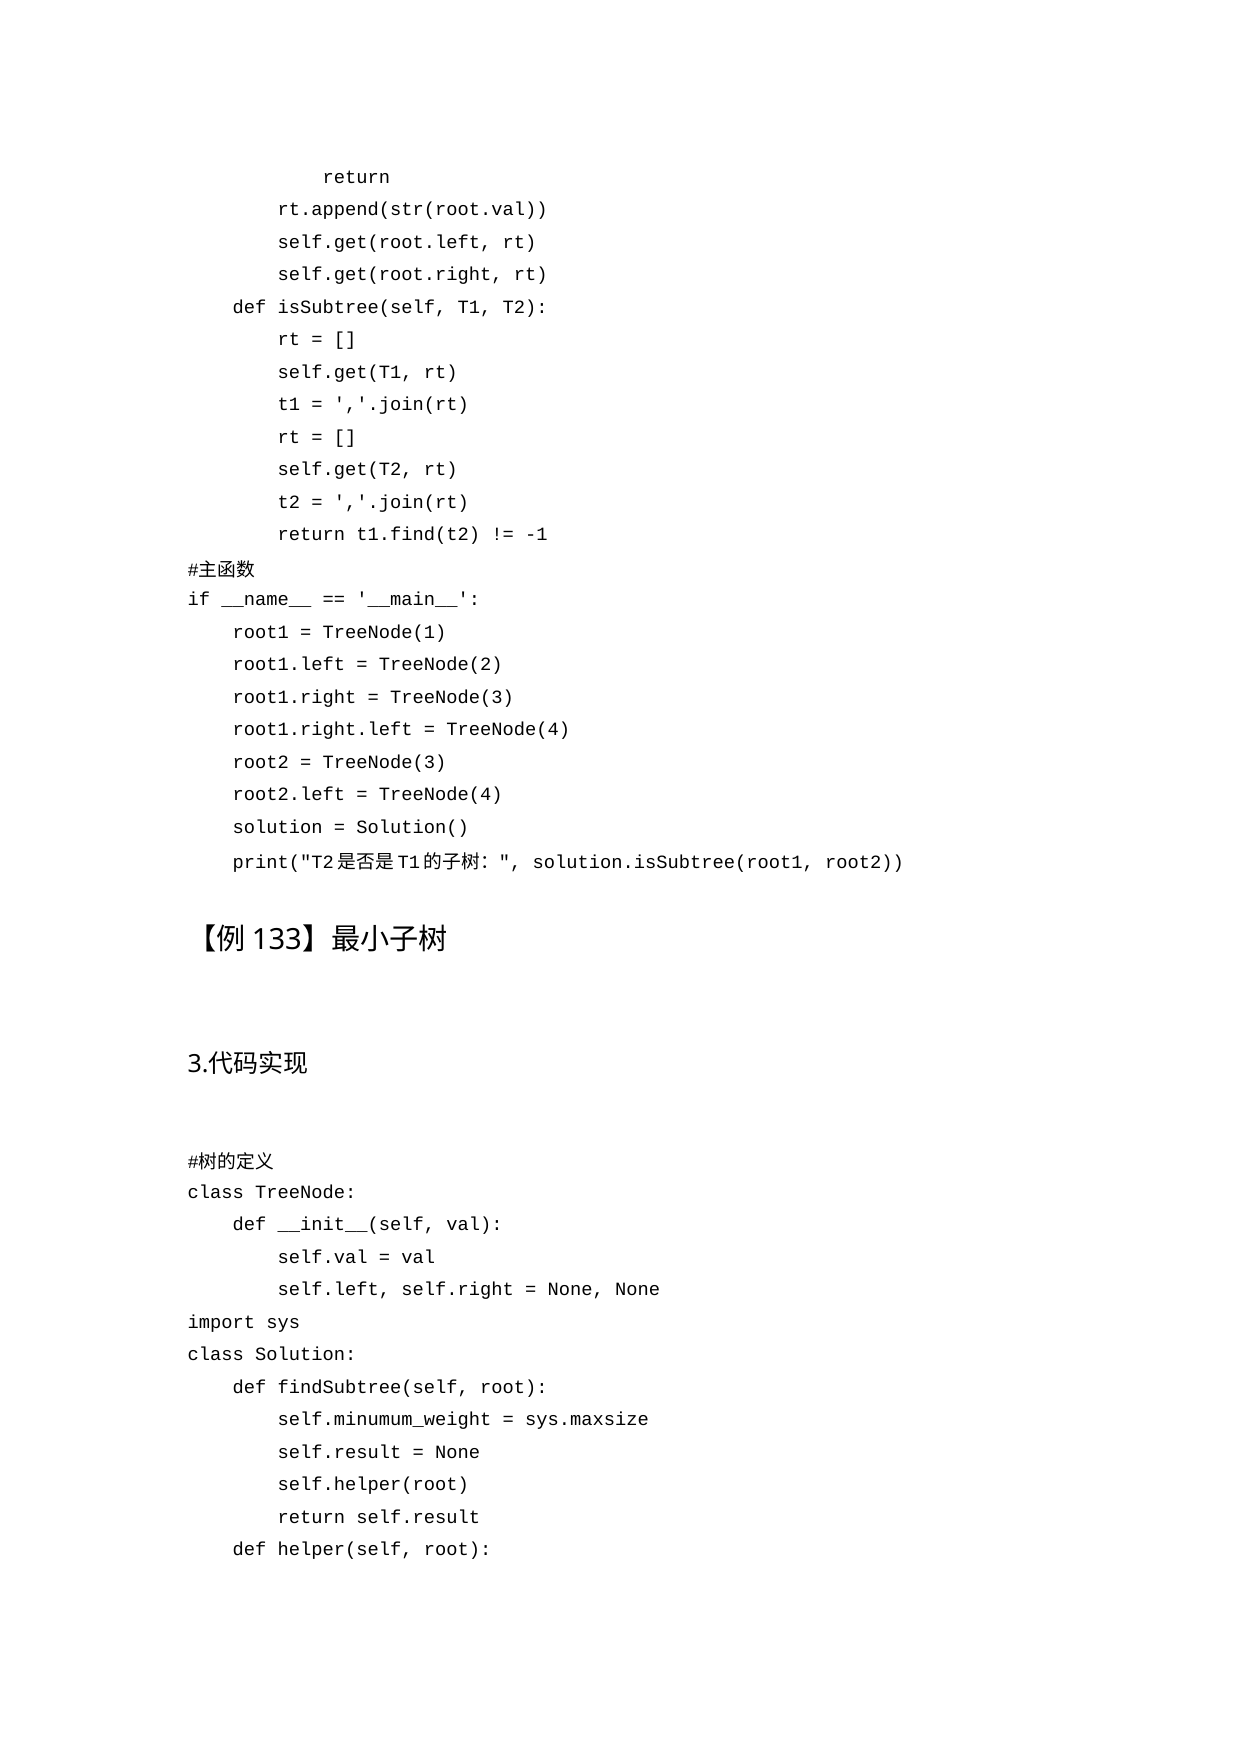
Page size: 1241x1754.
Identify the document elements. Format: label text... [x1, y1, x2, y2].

text def helper(self, root): [187, 1534, 1053, 1567]
text import sys [187, 1307, 1053, 1339]
text #主函数 [187, 552, 1053, 584]
text def isSubtree(self, T1, T2): [187, 292, 1053, 324]
text t1 = ','.join(rt) [187, 389, 1053, 422]
text #树的定义 [187, 1144, 1053, 1177]
text root2 = TreeNode(3) [187, 747, 1053, 779]
text class TreeNode: [187, 1177, 1053, 1209]
text root2.left = TreeNode(4) [187, 779, 1053, 812]
text self.get(T2, rt) [187, 454, 1053, 487]
subtitle 3.代码实现 [187, 1029, 1053, 1094]
text def __init__(self, val): [187, 1209, 1053, 1242]
text self.left, self.right = None, None [187, 1274, 1053, 1307]
text root1.right = TreeNode(3) [187, 682, 1053, 714]
text rt = [] [187, 422, 1053, 454]
text def findSubtree(self, root): [187, 1372, 1053, 1404]
text root1 = TreeNode(1) [187, 617, 1053, 649]
text self.get(root.left, rt) [187, 227, 1053, 259]
text root1.right.left = TreeNode(4) [187, 714, 1053, 747]
text self.get(T1, rt) [187, 357, 1053, 389]
text self.result = None [187, 1437, 1053, 1469]
text self.val = val [187, 1242, 1053, 1274]
text if __name__ == '__main__': [187, 584, 1053, 617]
subtitle 【例133】最小子树 [187, 904, 1053, 969]
text rt.append(str(root.val)) [187, 194, 1053, 227]
text t2 = ','.join(rt) [187, 487, 1053, 519]
text solution = Solution() [187, 812, 1053, 844]
text self.minumum_weight = sys.maxsize [187, 1404, 1053, 1437]
text rt = [] [187, 324, 1053, 357]
text self.helper(root) [187, 1469, 1053, 1502]
text self.get(root.right, rt) [187, 259, 1053, 292]
text print("T2是否是T1的子树：", solution.isSubtree(root1, root2)) [187, 844, 1053, 877]
text root1.left = TreeNode(2) [187, 649, 1053, 682]
text return t1.find(t2) != -1 [187, 519, 1053, 552]
text return [187, 162, 1053, 194]
text return self.result [187, 1502, 1053, 1534]
text class Solution: [187, 1339, 1053, 1372]
